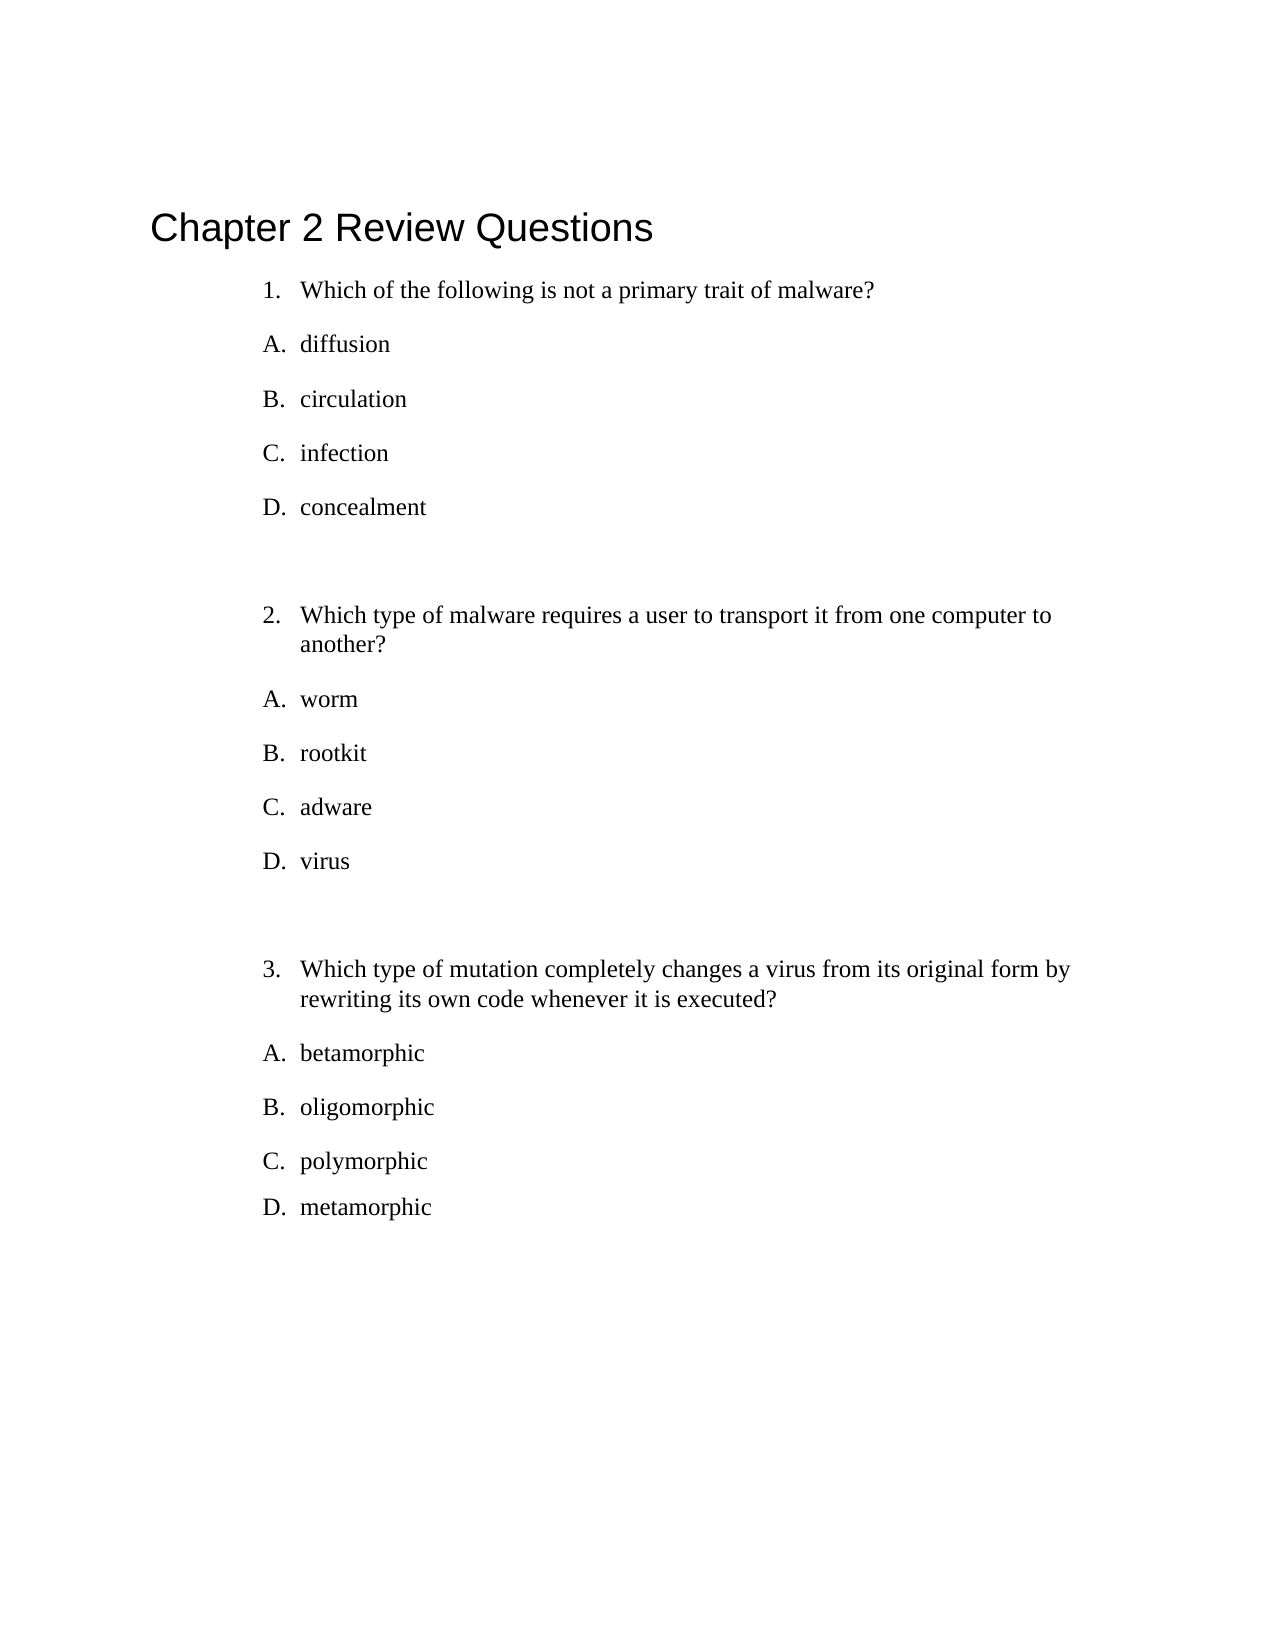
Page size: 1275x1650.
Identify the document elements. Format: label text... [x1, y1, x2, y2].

list metamorphic [262, 1187, 1125, 1221]
list Which type of malware requires a user to transport it from one computer to another? [262, 600, 1125, 658]
text Chapter 2 Review Questions [150, 200, 1125, 250]
list concealment [262, 492, 1125, 521]
list worm [262, 683, 1125, 712]
list diffusion [262, 329, 1125, 358]
list virus [262, 846, 1125, 875]
list circulation [262, 383, 1125, 412]
list polymorphic [262, 1146, 1125, 1175]
list infection [262, 437, 1125, 467]
list Which of the following is not a primary trait of malware? [262, 275, 1125, 304]
list rootkit [262, 737, 1125, 767]
list betamorphic [262, 1037, 1125, 1067]
list oligomorphic [262, 1092, 1125, 1121]
list adware [262, 792, 1125, 821]
list Which type of mutation completely changes a virus from its original form by rewriting its own code whenever it is executed? [262, 954, 1125, 1012]
